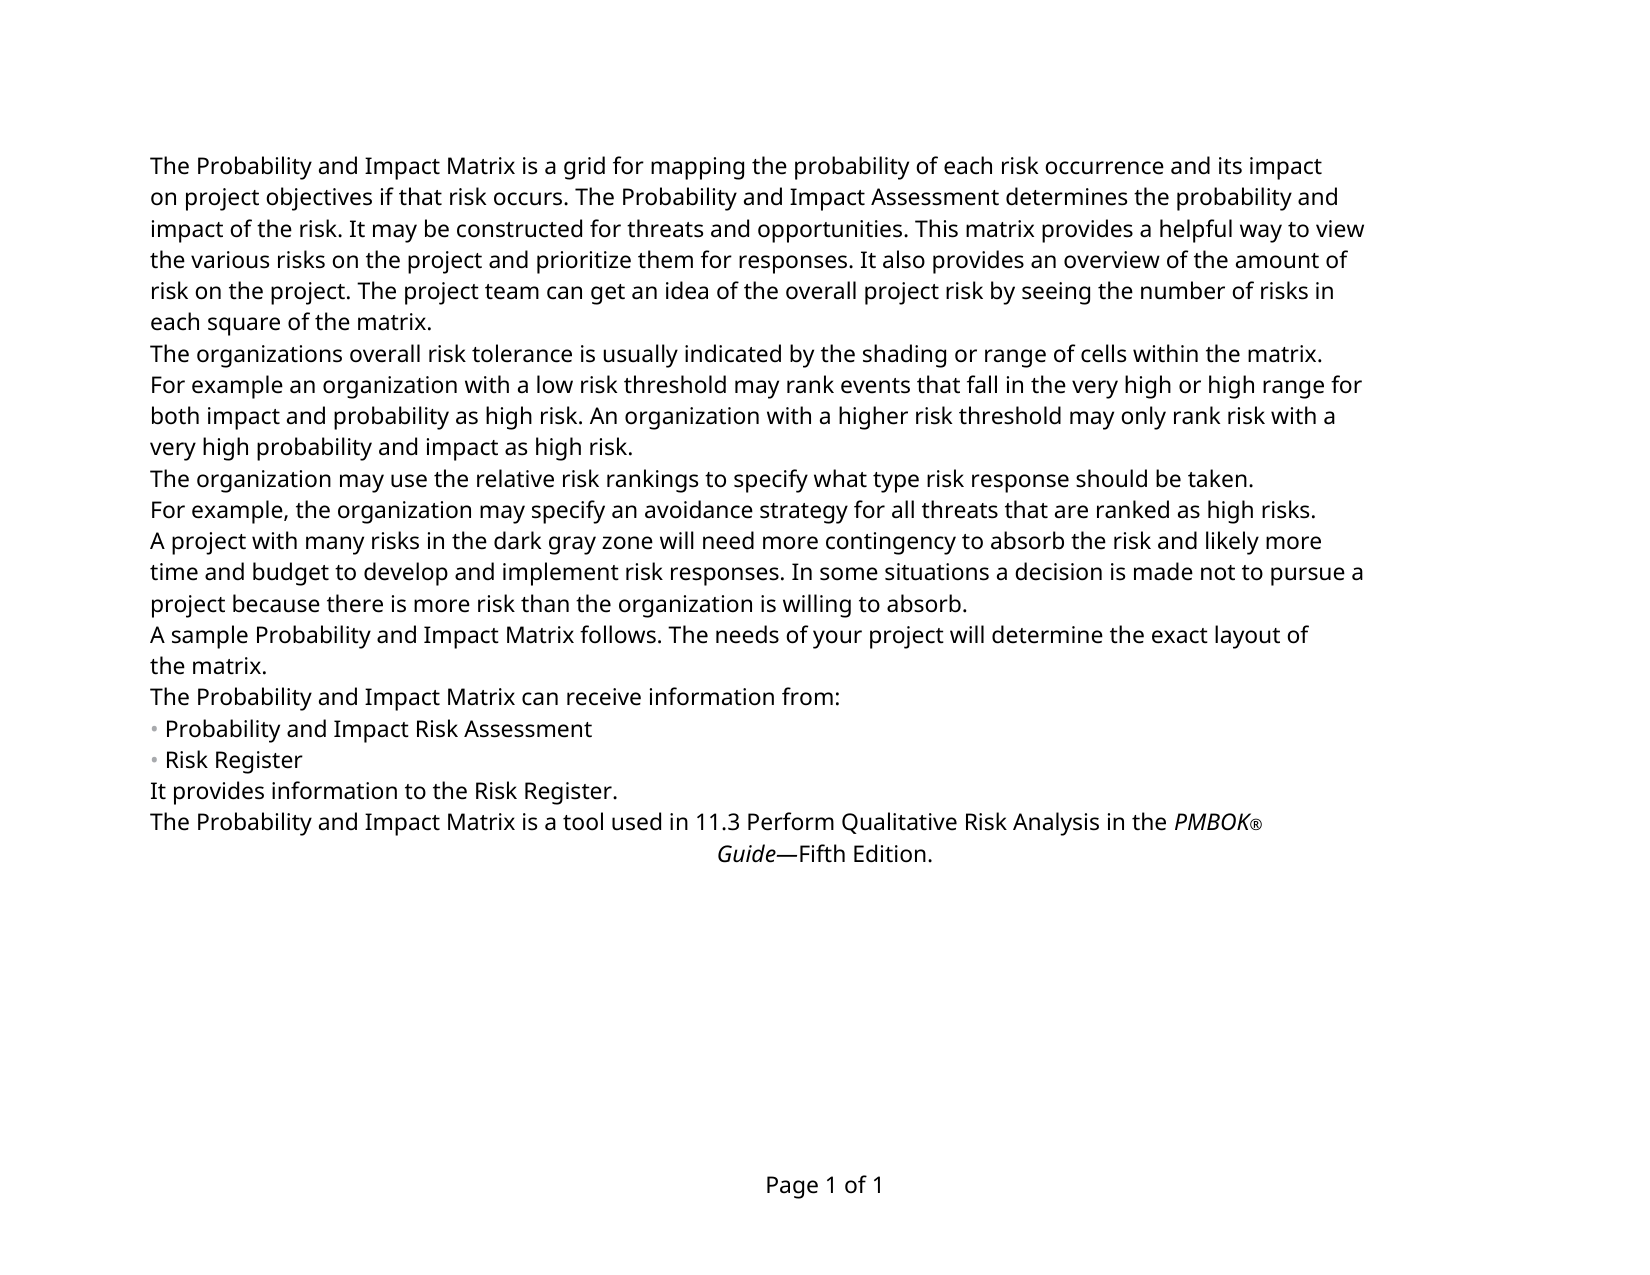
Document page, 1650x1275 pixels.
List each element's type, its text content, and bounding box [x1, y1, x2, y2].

text The Probability and Impact Matrix is a grid for mapping the probability of each risk occurrence and its impact [150, 150, 1500, 181]
text time and budget to develop and implement risk responses. In some situations a decision is made not to pursue a [150, 556, 1500, 587]
text It provides information to the Risk Register. [150, 775, 1500, 806]
text Guide—Fifth Edition. [150, 837, 1500, 869]
text the matrix. [150, 650, 1500, 681]
text risk on the project. The project team can get an idea of the overall project risk by seeing the number of risks in [150, 275, 1500, 306]
text • Probability and Impact Risk Assessment [150, 712, 1500, 744]
text A project with many risks in the dark gray zone will need more contingency to absorb the risk and likely more [150, 525, 1500, 556]
text very high probability and impact as high risk. [150, 431, 1500, 462]
text project because there is more risk than the organization is willing to absorb. [150, 587, 1500, 619]
text both impact and probability as high risk. An organization with a higher risk threshold may only rank risk with a [150, 400, 1500, 431]
text impact of the risk. It may be constructed for threats and opportunities. This matrix provides a helpful way to view [150, 212, 1500, 244]
text The Probability and Impact Matrix can receive information from: [150, 681, 1500, 712]
text • Risk Register [150, 744, 1500, 775]
text on project objectives if that risk occurs. The Probability and Impact Assessment determines the probability and [150, 181, 1500, 212]
text The organization may use the relative risk rankings to specify what type risk response should be taken. [150, 462, 1500, 494]
text For example, the organization may specify an avoidance strategy for all threats that are ranked as high risks. [150, 494, 1500, 525]
text The Probability and Impact Matrix is a tool used in 11.3 Perform Qualitative Risk Analysis in the PMBOK® [150, 806, 1500, 837]
text the various risks on the project and prioritize them for responses. It also provides an overview of the amount of [150, 244, 1500, 275]
text For example an organization with a low risk threshold may rank events that fall in the very high or high range for [150, 369, 1500, 400]
text each square of the matrix. [150, 306, 1500, 337]
text The organizations overall risk tolerance is usually indicated by the shading or range of cells within the matrix. [150, 337, 1500, 369]
text A sample Probability and Impact Matrix follows. The needs of your project will determine the exact layout of [150, 619, 1500, 650]
